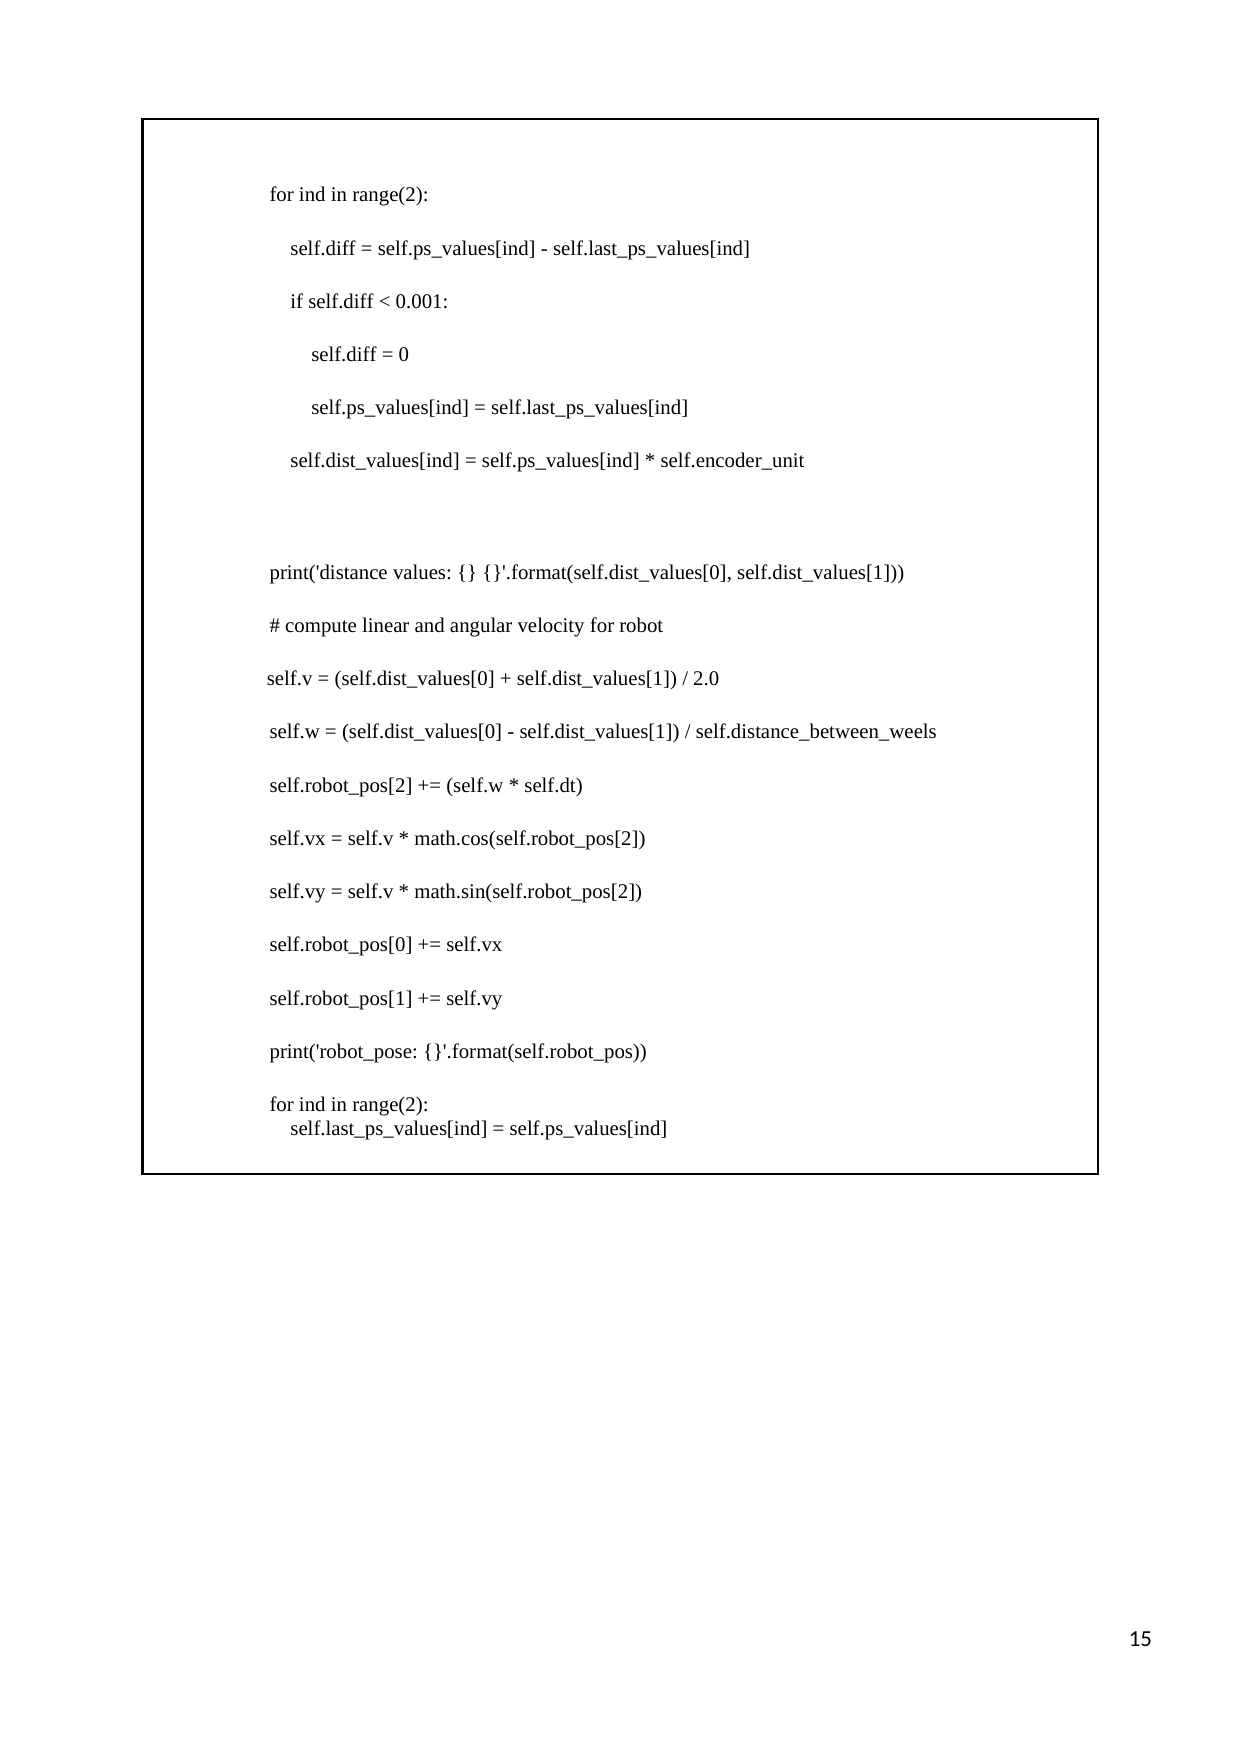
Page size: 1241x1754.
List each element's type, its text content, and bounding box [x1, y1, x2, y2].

text self.last_ps_values[ind] = self.ps_values[ind] [144, 1110, 1097, 1140]
text self.w = (self.dist_values[0] - self.dist_values[1]) / self.distance_between_weels [144, 713, 1097, 743]
text self.diff = 0 [144, 336, 1097, 366]
text self.ps_values[ind] = self.last_ps_values[ind] [144, 389, 1097, 419]
text self.dist_values[ind] = self.ps_values[ind] * self.encoder_unit [144, 442, 1097, 472]
text print('robot_pose: {}'.format(self.robot_pos)) [144, 1032, 1097, 1063]
text self.robot_pos[1] += self.vy [144, 979, 1097, 1009]
text # compute linear and angular velocity for robot [144, 607, 1097, 637]
text self.robot_pos[2] += (self.w * self.dt) [144, 766, 1097, 797]
text self.v = (self.dist_values[0] + self.dist_values[1]) / 2.0 [144, 660, 1097, 690]
text for ind in range(2): [144, 1086, 1097, 1110]
text self.robot_pos[0] += self.vx [144, 926, 1097, 956]
text self.diff = self.ps_values[ind] - self.last_ps_values[ind] [144, 229, 1097, 259]
text if self.diff < 0.001: [144, 282, 1097, 313]
text self.vx = self.v * math.cos(self.robot_pos[2]) [144, 819, 1097, 850]
text print('distance values: {} {}'.format(self.dist_values[0], self.dist_values[1])) [144, 553, 1097, 584]
text for ind in range(2): [144, 176, 1097, 206]
text self.vy = self.v * math.sin(self.robot_pos[2]) [144, 873, 1097, 903]
